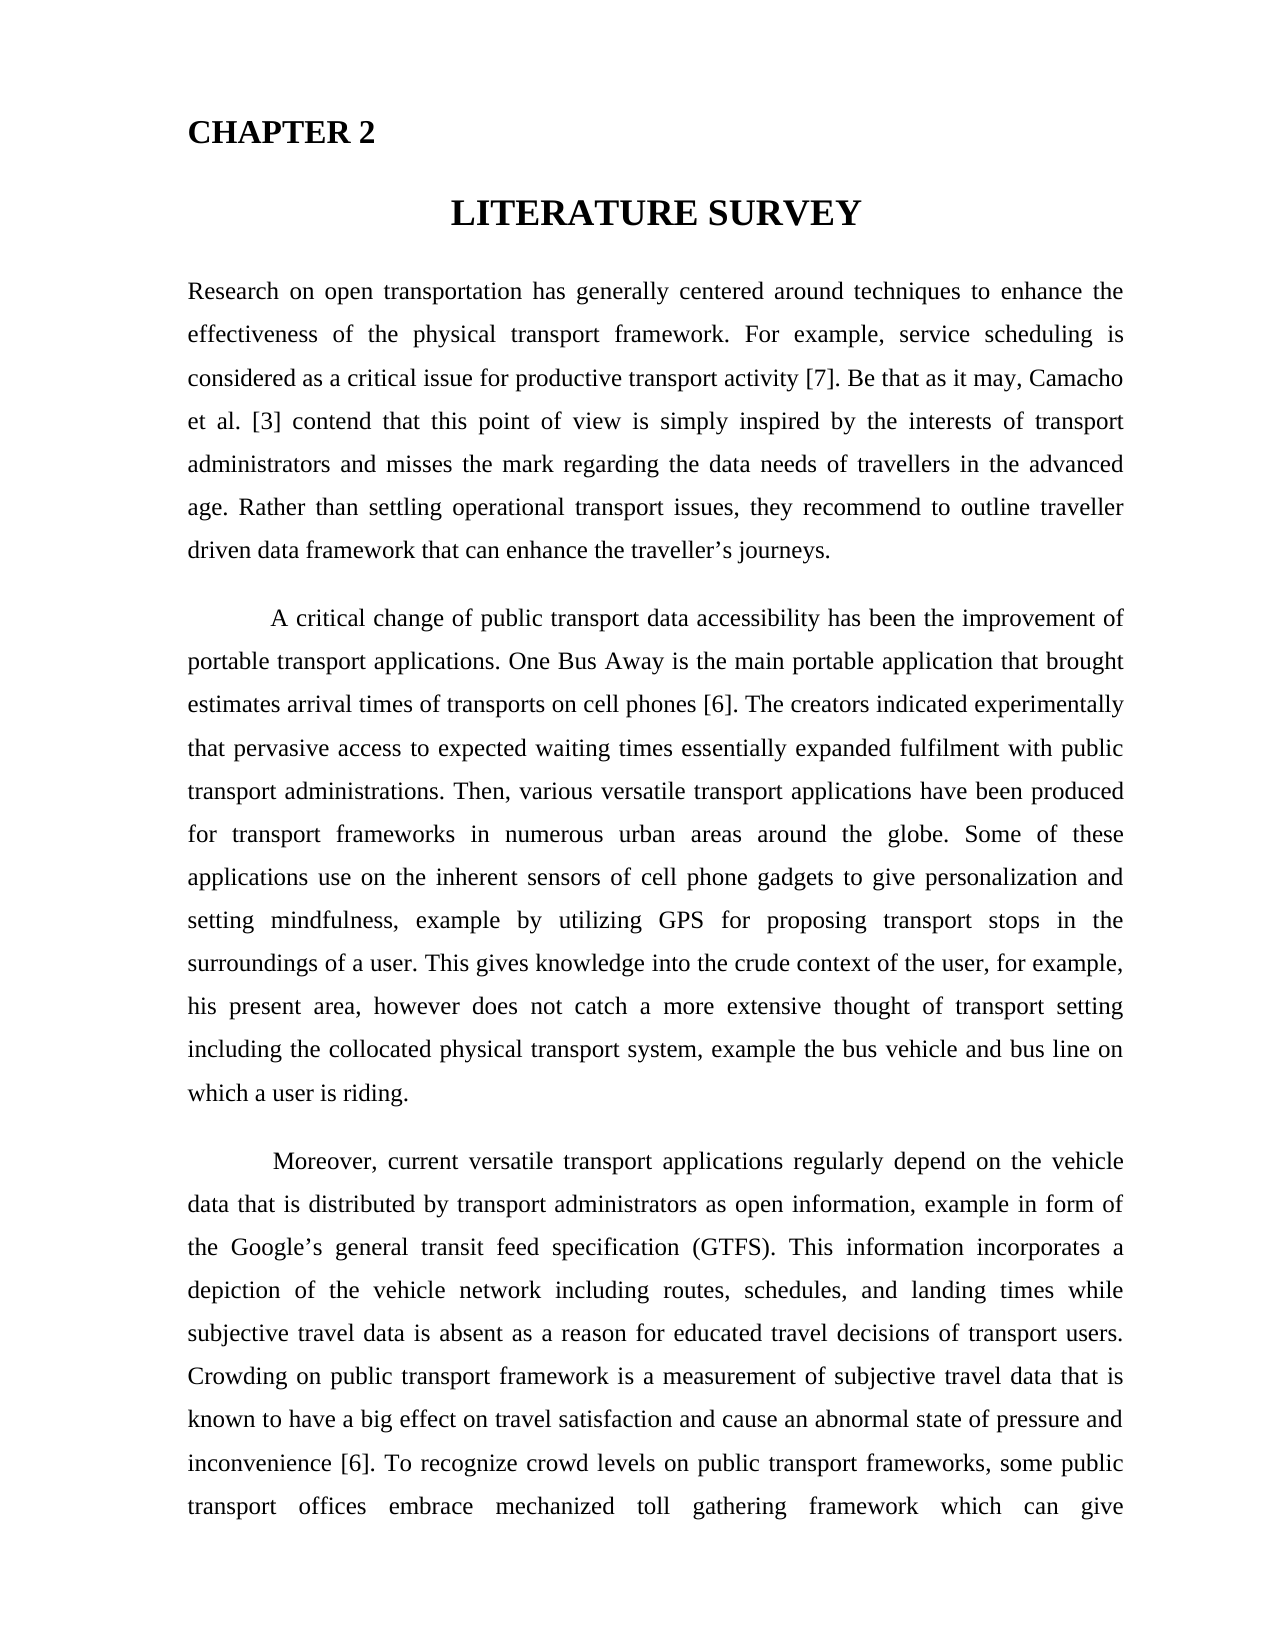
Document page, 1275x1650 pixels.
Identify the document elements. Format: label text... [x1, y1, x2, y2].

text CHAPTER 2 [187, 112, 1125, 151]
text Research on open transportation has generally centered around techniques to enhance the effectiveness of the physical transport framework. For example, service scheduling is considered as a critical issue for productive transport activity [7]. Be that as it may, Camacho et al. [3] contend that this point of view is simply inspired by the interests of transport administrators and misses the mark regarding the data needs of travellers in the advanced age. Rather than settling operational transport issues, they recommend to outline traveller driven data framework that can enhance the traveller’s journeys. [187, 276, 1125, 564]
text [187, 1146, 1125, 1519]
text LITERATURE SURVEY [187, 191, 1125, 234]
text A critical change of public transport data accessibility has been the improvement of portable transport applications. One Bus Away is the main portable application that brought estimates arrival times of transports on cell phones [6]. The creators indicated experimentally that pervasive access to expected waiting times essentially expanded fulfilment with public transport administrations. Then, various versatile transport applications have been produced for transport frameworks in numerous urban areas around the globe. Some of these applications use on the inherent sensors of cell phone gadgets to give personalization and setting mindfulness, example by utilizing GPS for proposing transport stops in the surroundings of a user. This gives knowledge into the crude context of the user, for example, his present area, however does not catch a more extensive thought of transport setting including the collocated physical transport system, example the bus vehicle and bus line on which a user is riding. [187, 603, 1125, 1106]
